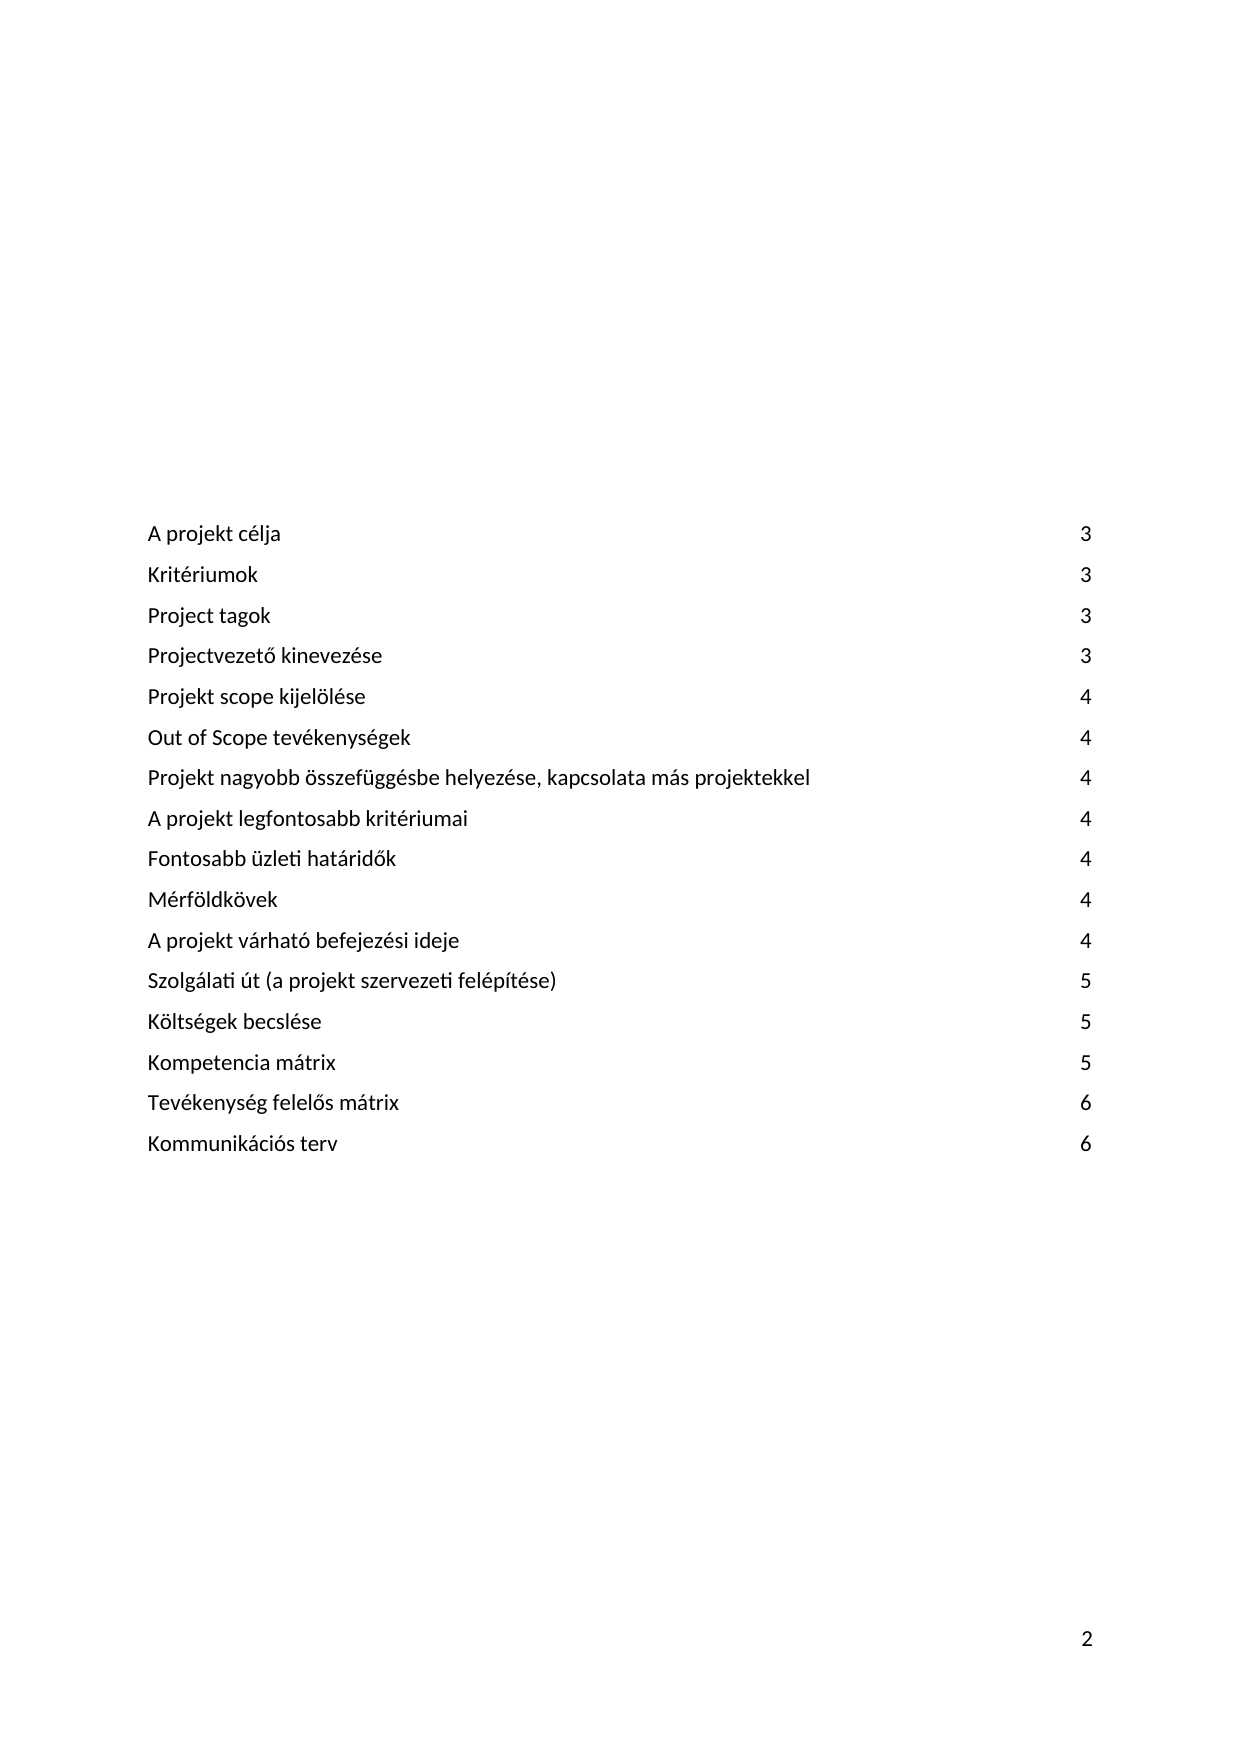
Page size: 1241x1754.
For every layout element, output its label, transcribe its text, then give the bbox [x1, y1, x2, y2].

text Fontosabb üzleti határidők 4 [148, 844, 1093, 872]
text Kritériumok 3 [148, 560, 1093, 588]
text A projekt célja 3 [148, 519, 1093, 547]
text Tevékenység felelős mátrix 6 [148, 1088, 1093, 1116]
text Projekt scope kijelölése 4 [148, 682, 1093, 710]
text A projekt legfontosabb kritériumai 4 [148, 804, 1093, 832]
text Out of Scope tevékenységek 4 [148, 723, 1093, 751]
text A projekt várható befejezési ideje 4 [148, 926, 1093, 954]
text Kommunikációs terv 6 [148, 1129, 1093, 1157]
text Szolgálati út (a projekt szervezeti felépítése) 5 [148, 966, 1093, 994]
text Mérföldkövek 4 [148, 885, 1093, 913]
text Projekt nagyobb összefüggésbe helyezése, kapcsolata más projektekkel 4 [148, 763, 1093, 791]
text Kompetencia mátrix 5 [148, 1048, 1093, 1076]
text Projectvezető kinevezése 3 [148, 641, 1093, 669]
text Költségek becslése 5 [148, 1007, 1093, 1035]
text Project tagok 3 [148, 601, 1093, 629]
